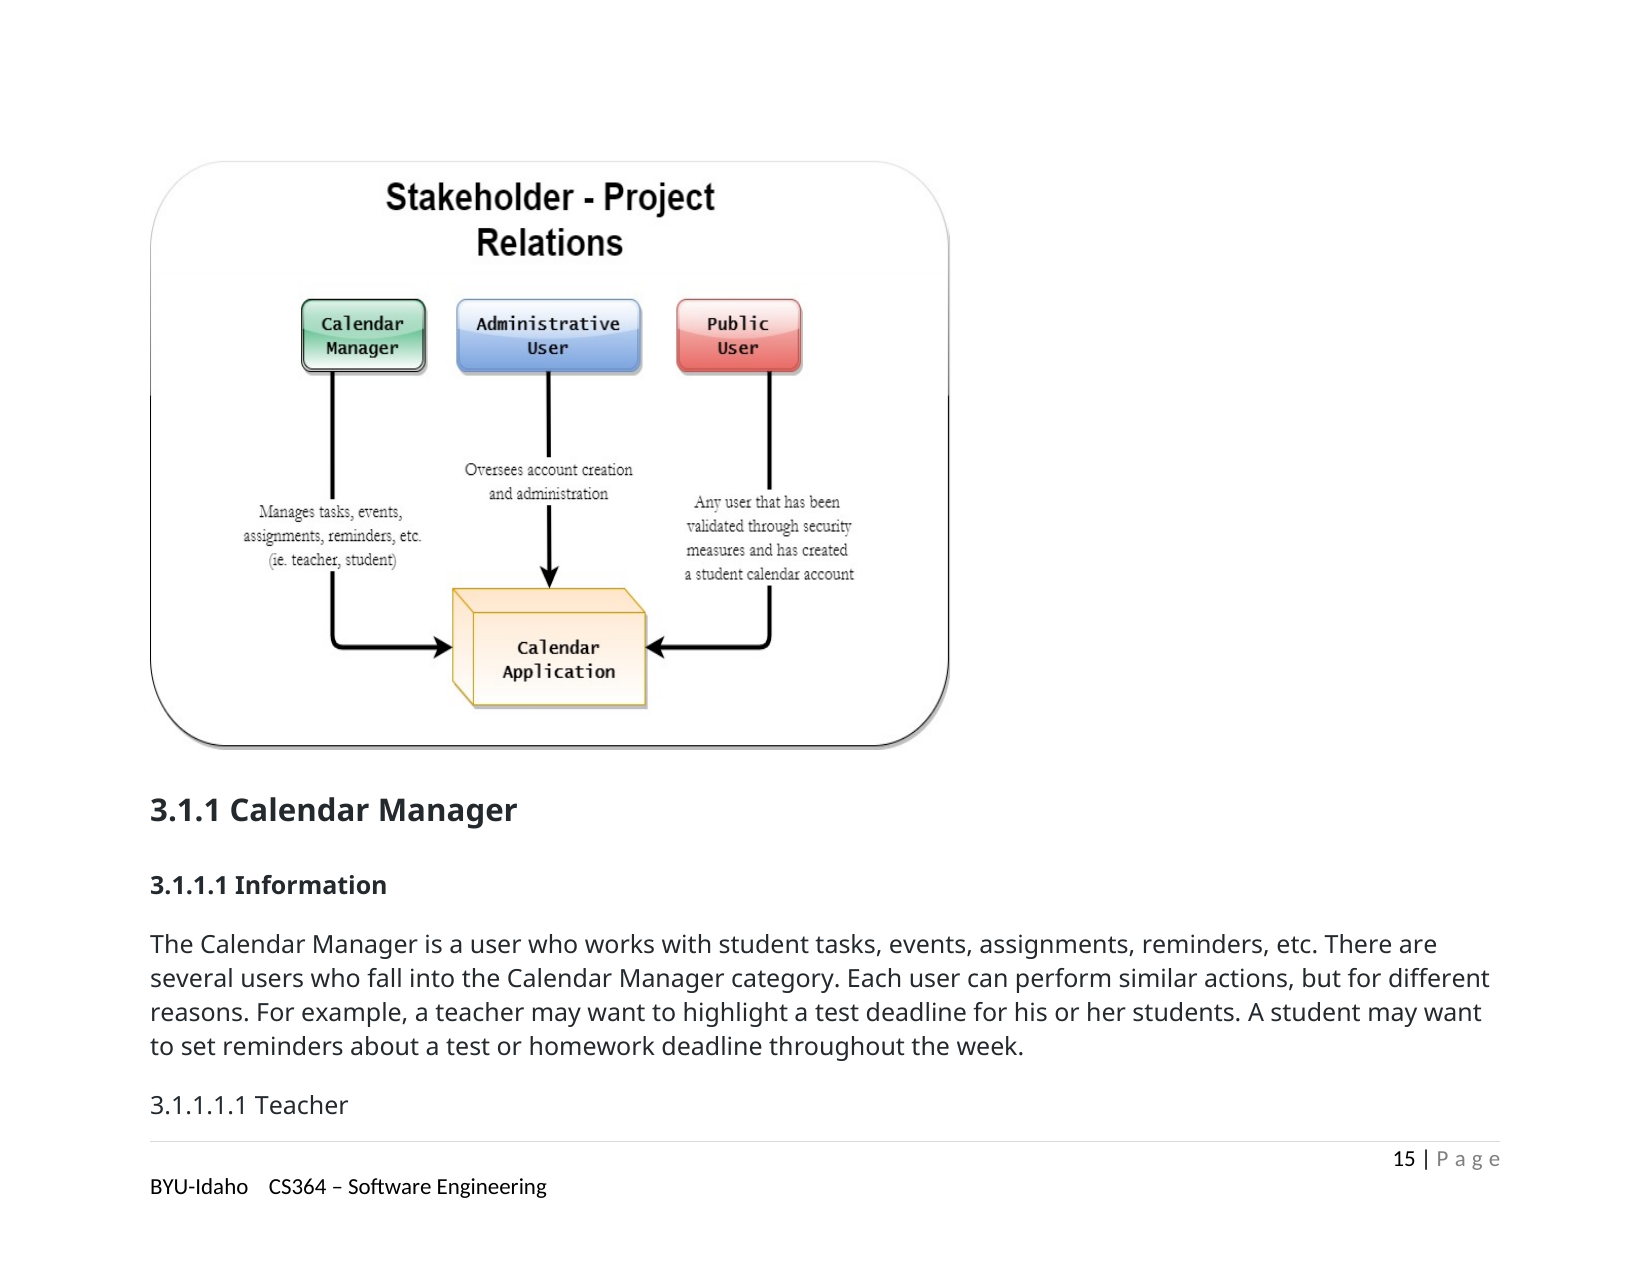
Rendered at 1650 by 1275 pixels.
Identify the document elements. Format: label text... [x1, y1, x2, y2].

subtitle 3.1.1.1 Information [150, 868, 1500, 902]
subtitle 3.1.1 Calendar Manager [150, 787, 1500, 830]
text 3.1.1.1.1 Teacher [150, 1088, 1500, 1122]
picture [150, 150, 951, 750]
text The Calendar Manager is a user who works with student tasks, events, assignments, reminders, etc. There are several users who fall into the Calendar Manager category. Each user can perform similar actions, but for different reasons. For example, a teacher may want to highlight a test deadline for his or her students. A student may want to set reminders about a test or homework deadline throughout the week. [150, 927, 1500, 1063]
